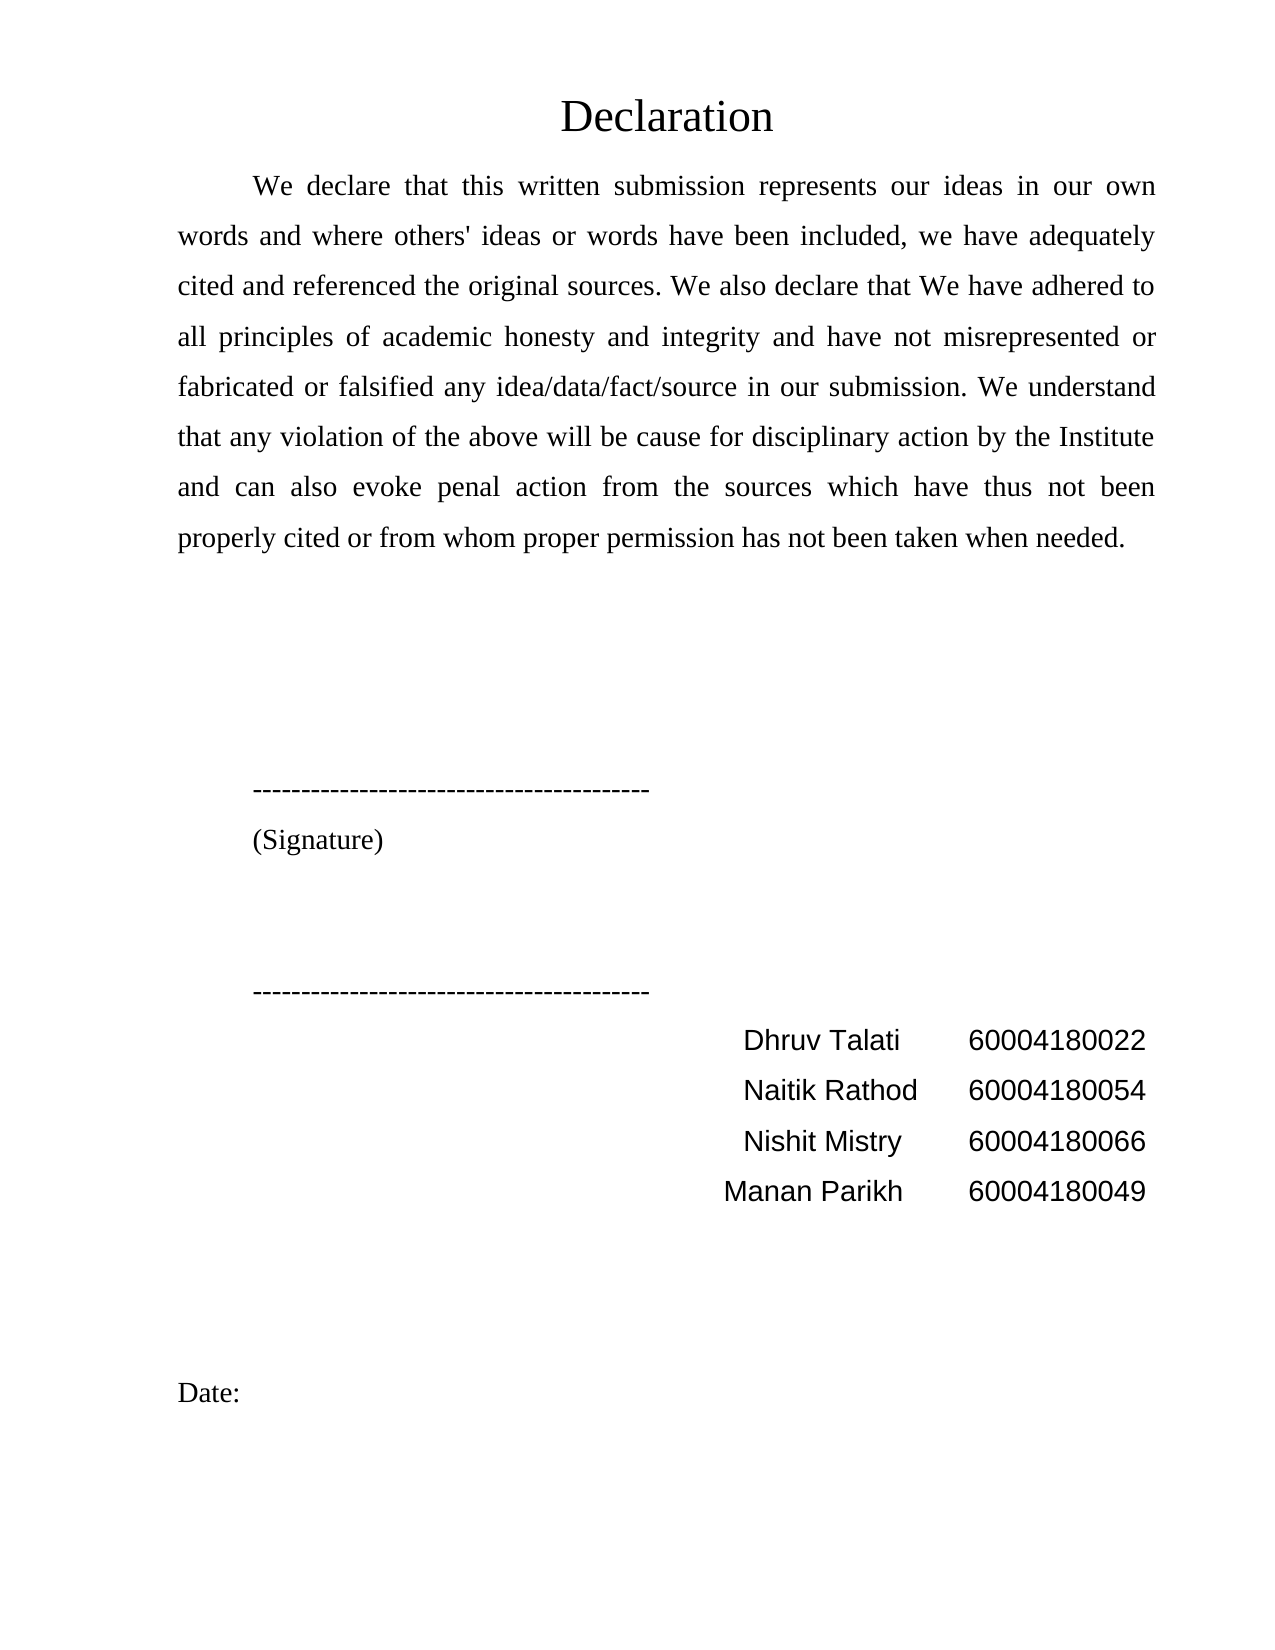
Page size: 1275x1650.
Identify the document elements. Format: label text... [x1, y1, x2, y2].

text We declare that this written submission represents our ideas in our own words and where others' ideas or words have been included, we have adequately cited and referenced the original sources. We also declare that We have adhered to all principles of academic honesty and integrity and have not misrepresented or fabricated or falsified any idea/data/fact/source in our submission. We understand that any violation of the above will be cause for disciplinary action by the Institute and can also evoke penal action from the sources which have thus not been properly cited or from whom proper permission has not been taken when needed. [177, 168, 1157, 553]
text Dhruv Talati 60004180022 [177, 1023, 1146, 1057]
text Date: [177, 1375, 1157, 1409]
text Nishit Mistry 60004180066 [177, 1124, 1146, 1157]
text Manan Parikh 60004180049 [177, 1174, 1146, 1207]
text (Signature) [177, 822, 1157, 855]
text Declaration [177, 89, 1157, 141]
text ----------------------------------------- [177, 771, 1157, 805]
text Naitik Rathod 60004180054 [177, 1073, 1146, 1107]
text ----------------------------------------- [177, 973, 1157, 1006]
